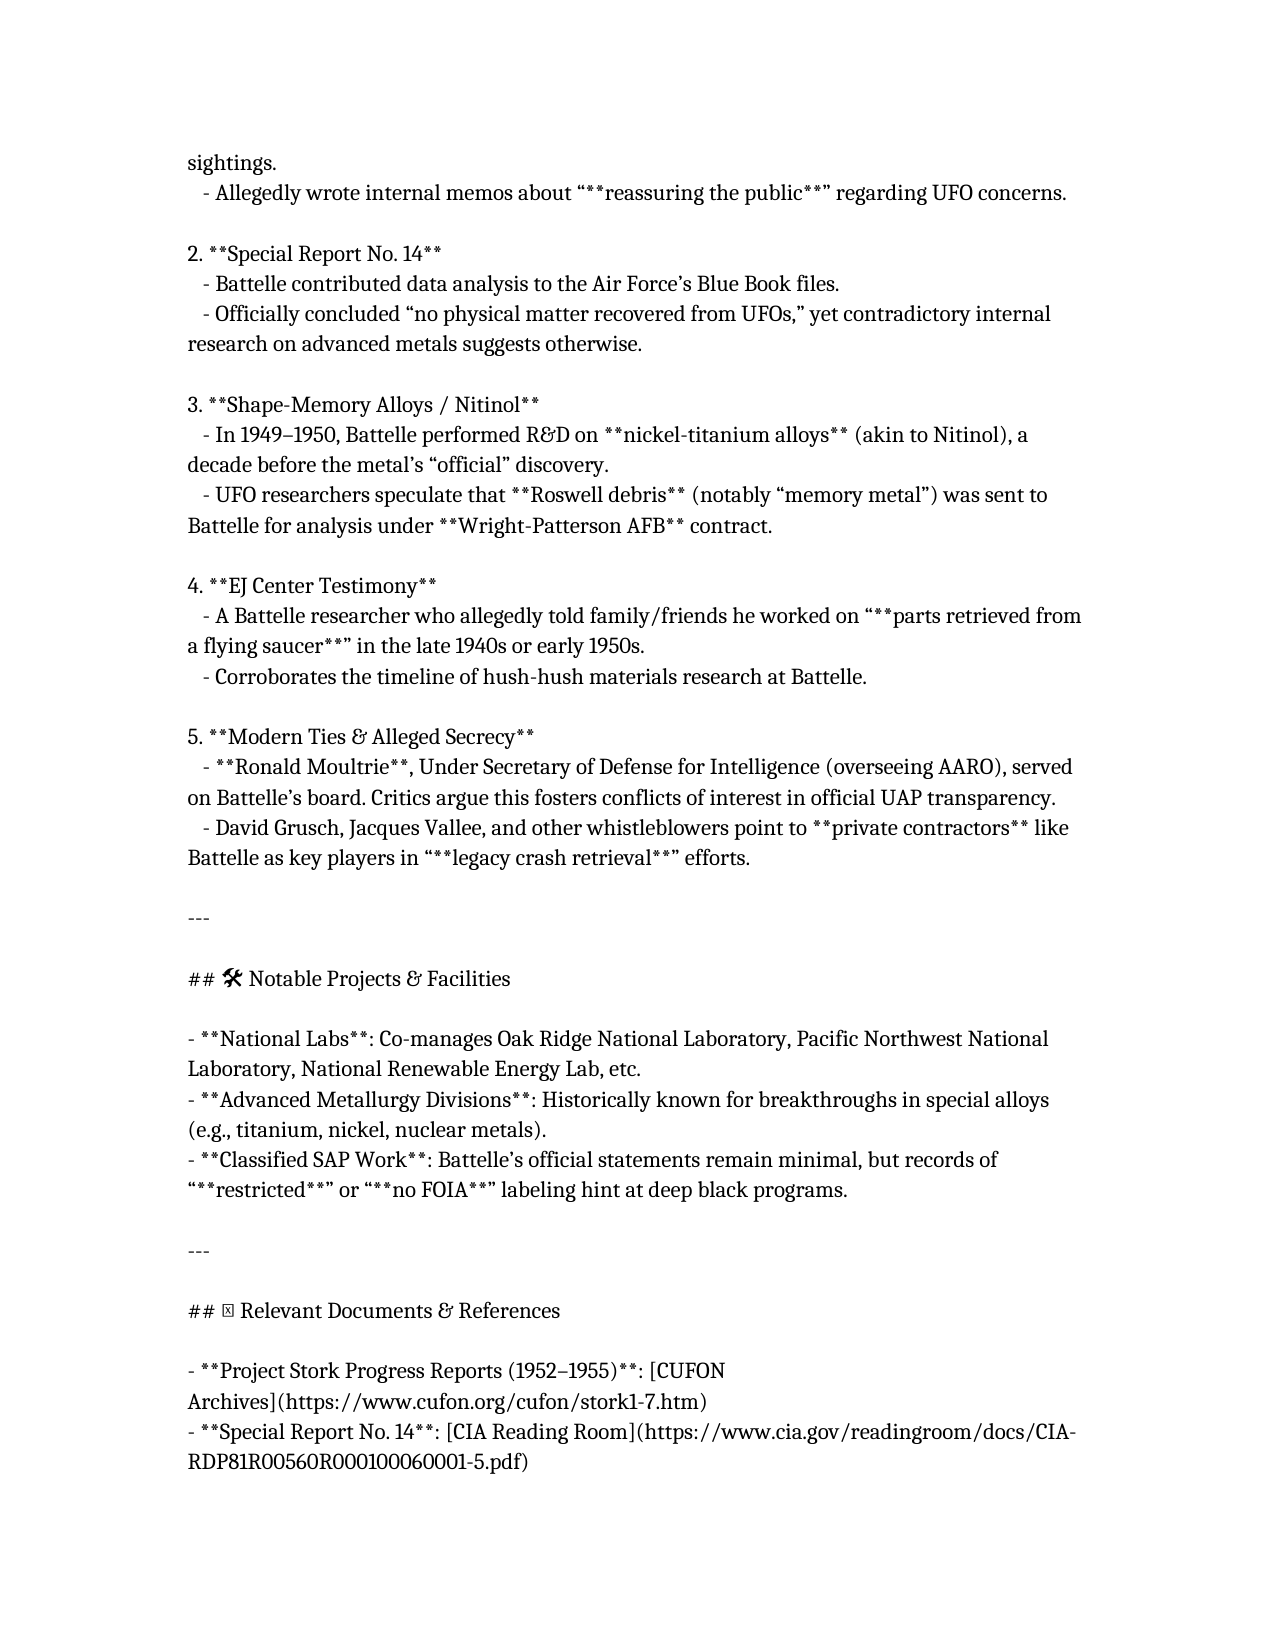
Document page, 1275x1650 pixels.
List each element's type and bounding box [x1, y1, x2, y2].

text [187, 150, 1087, 1475]
